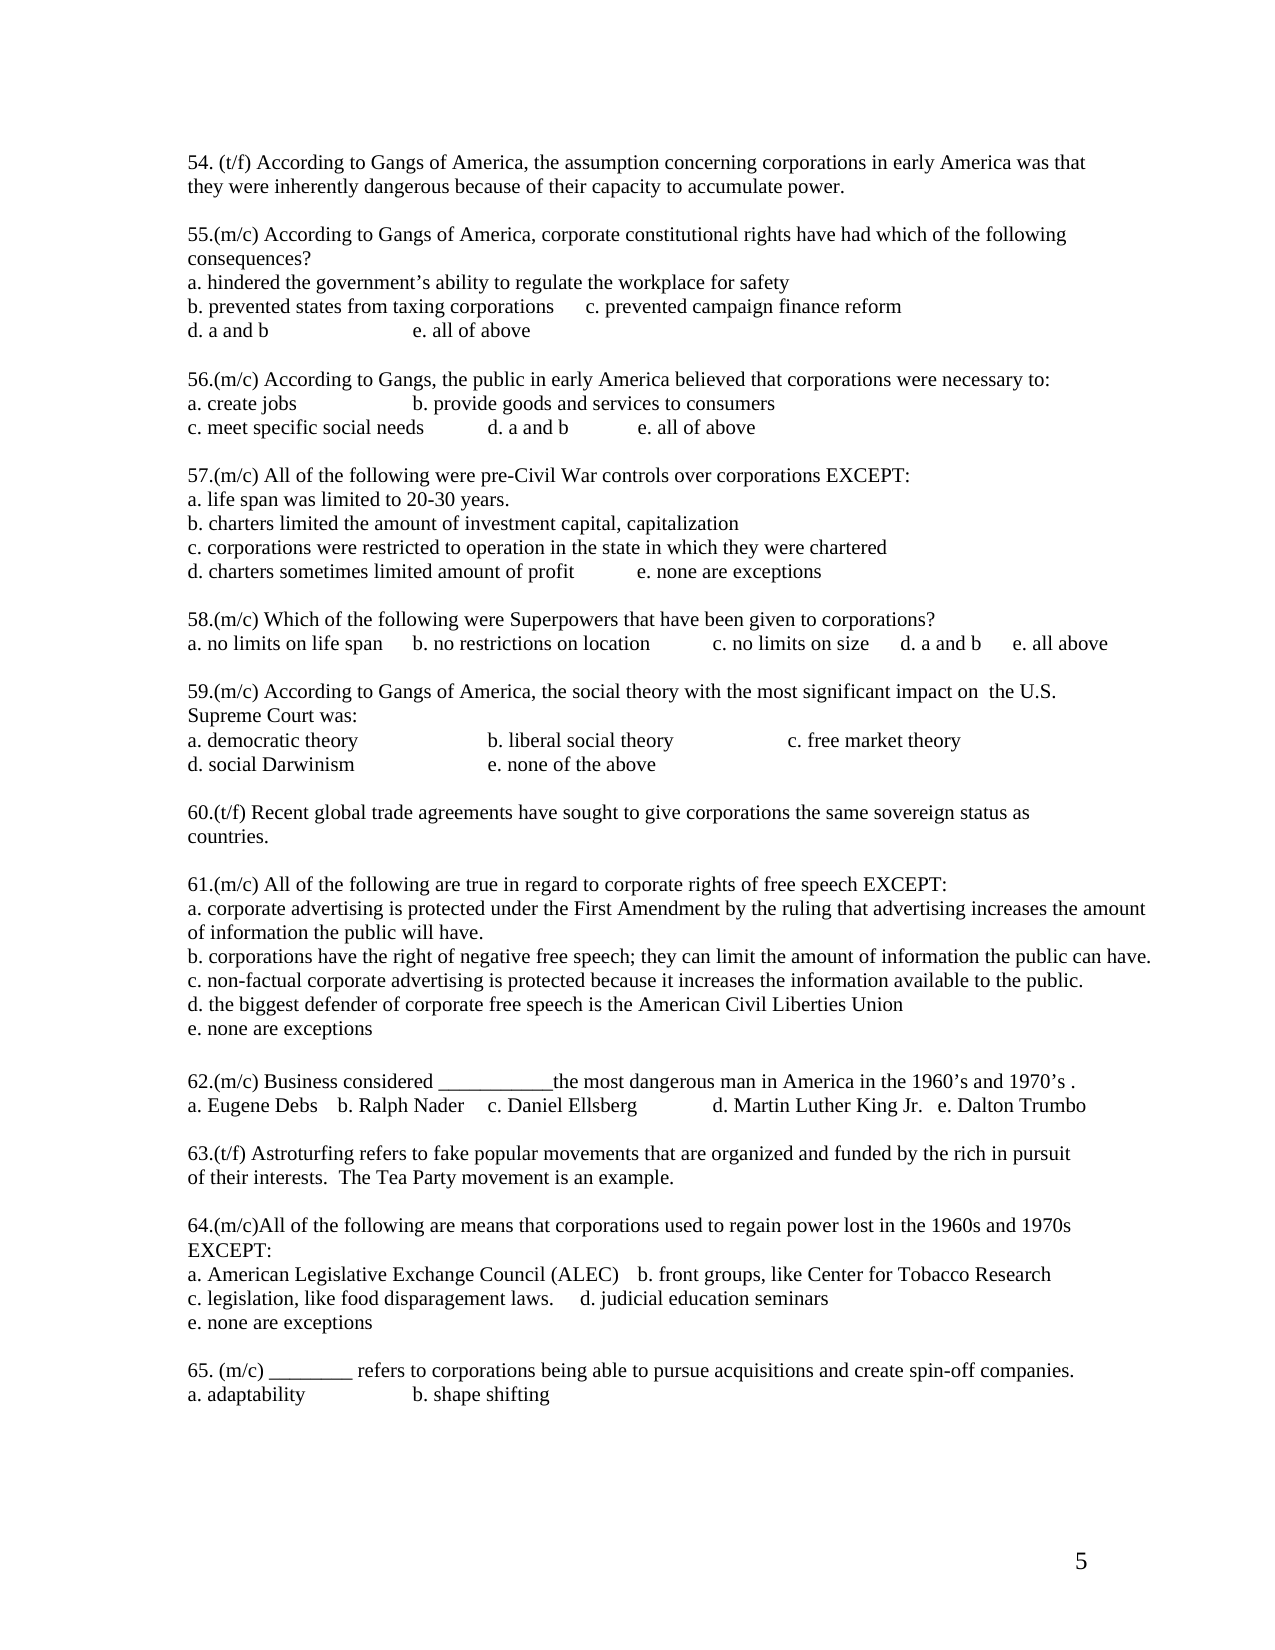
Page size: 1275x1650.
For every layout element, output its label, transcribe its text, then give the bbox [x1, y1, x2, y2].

text a. life span was limited to 20-30 years. [187, 487, 1087, 511]
text a. no limits on life span b. no restrictions on location c. no limits on size d. a and b e. all above [187, 631, 1144, 655]
text 55.(m/c) According to Gangs of America, corporate constitutional rights have had which of the following consequences? [187, 222, 1087, 270]
text d. charters sometimes limited amount of profit e. none are exceptions [187, 559, 1087, 583]
text d. the biggest defender of corporate free speech is the American Civil Liberties Union [187, 992, 1162, 1016]
text c. legislation, like food disparagement laws. d. judicial education seminars [187, 1286, 1087, 1310]
text e. none are exceptions [187, 1310, 1087, 1334]
text a. create jobs b. provide goods and services to consumers [187, 391, 1087, 415]
text 64.(m/c)All of the following are means that corporations used to regain power lost in the 1960s and 1970s EXCEPT: [187, 1213, 1087, 1262]
text 54. (t/f) According to Gangs of America, the assumption concerning corporations in early America was that they were inherently dangerous because of their capacity to accumulate power. [187, 150, 1087, 198]
text d. social Darwinism e. none of the above [187, 752, 1087, 776]
text a. adaptability b. shape shifting [187, 1382, 1087, 1406]
text 57.(m/c) All of the following were pre-Civil War controls over corporations EXCEPT: [187, 463, 1087, 487]
text a. American Legislative Exchange Council (ALEC) b. front groups, like Center for Tobacco Research [187, 1262, 1087, 1286]
text b. corporations have the right of negative free speech; they can limit the amount of information the public can have. [187, 944, 1162, 968]
text a. Eugene Debs b. Ralph Nader c. Daniel Ellsberg d. Martin Luther King Jr. e. Dalton Trumbo [187, 1093, 1087, 1117]
text b. charters limited the amount of investment capital, capitalization [187, 511, 1087, 535]
text c. meet specific social needs d. a and b e. all of above [187, 415, 1087, 439]
text 59.(m/c) According to Gangs of America, the social theory with the most significant impact on the U.S. Supreme Court was: [187, 679, 1087, 727]
text 58.(m/c) Which of the following were Superpowers that have been given to corporations? [187, 607, 1087, 631]
text c. corporations were restricted to operation in the state in which they were chartered [187, 535, 1087, 559]
text a. hindered the government’s ability to regulate the workplace for safety [187, 270, 1087, 294]
text a. democratic theory b. liberal social theory c. free market theory [187, 727, 1087, 752]
text a. corporate advertising is protected under the First Amendment by the ruling that advertising increases the amount of information the public will have. [187, 896, 1162, 944]
text c. non-factual corporate advertising is protected because it increases the information available to the public. [187, 968, 1162, 992]
text 60.(t/f) Recent global trade agreements have sought to give corporations the same sovereign status as countries. [187, 800, 1087, 848]
text 62.(m/c) Business considered ___________the most dangerous man in America in the 1960’s and 1970’s . [187, 1069, 1087, 1093]
text 63.(t/f) Astroturfing refers to fake popular movements that are organized and funded by the rich in pursuit of their interests. The Tea Party movement is an example. [187, 1141, 1087, 1189]
text b. prevented states from taxing corporations c. prevented campaign finance reform [187, 294, 1087, 318]
text e. none are exceptions [187, 1016, 1162, 1040]
text 65. (m/c) ________ refers to corporations being able to pursue acquisitions and create spin-off companies. [187, 1358, 1087, 1382]
text d. a and b e. all of above [187, 318, 1087, 342]
text 56.(m/c) According to Gangs, the public in early believed that corporations were necessary to: [187, 367, 1087, 391]
text 61.(m/c) All of the following are true in regard to corporate rights of free speech EXCEPT: [187, 872, 1162, 896]
